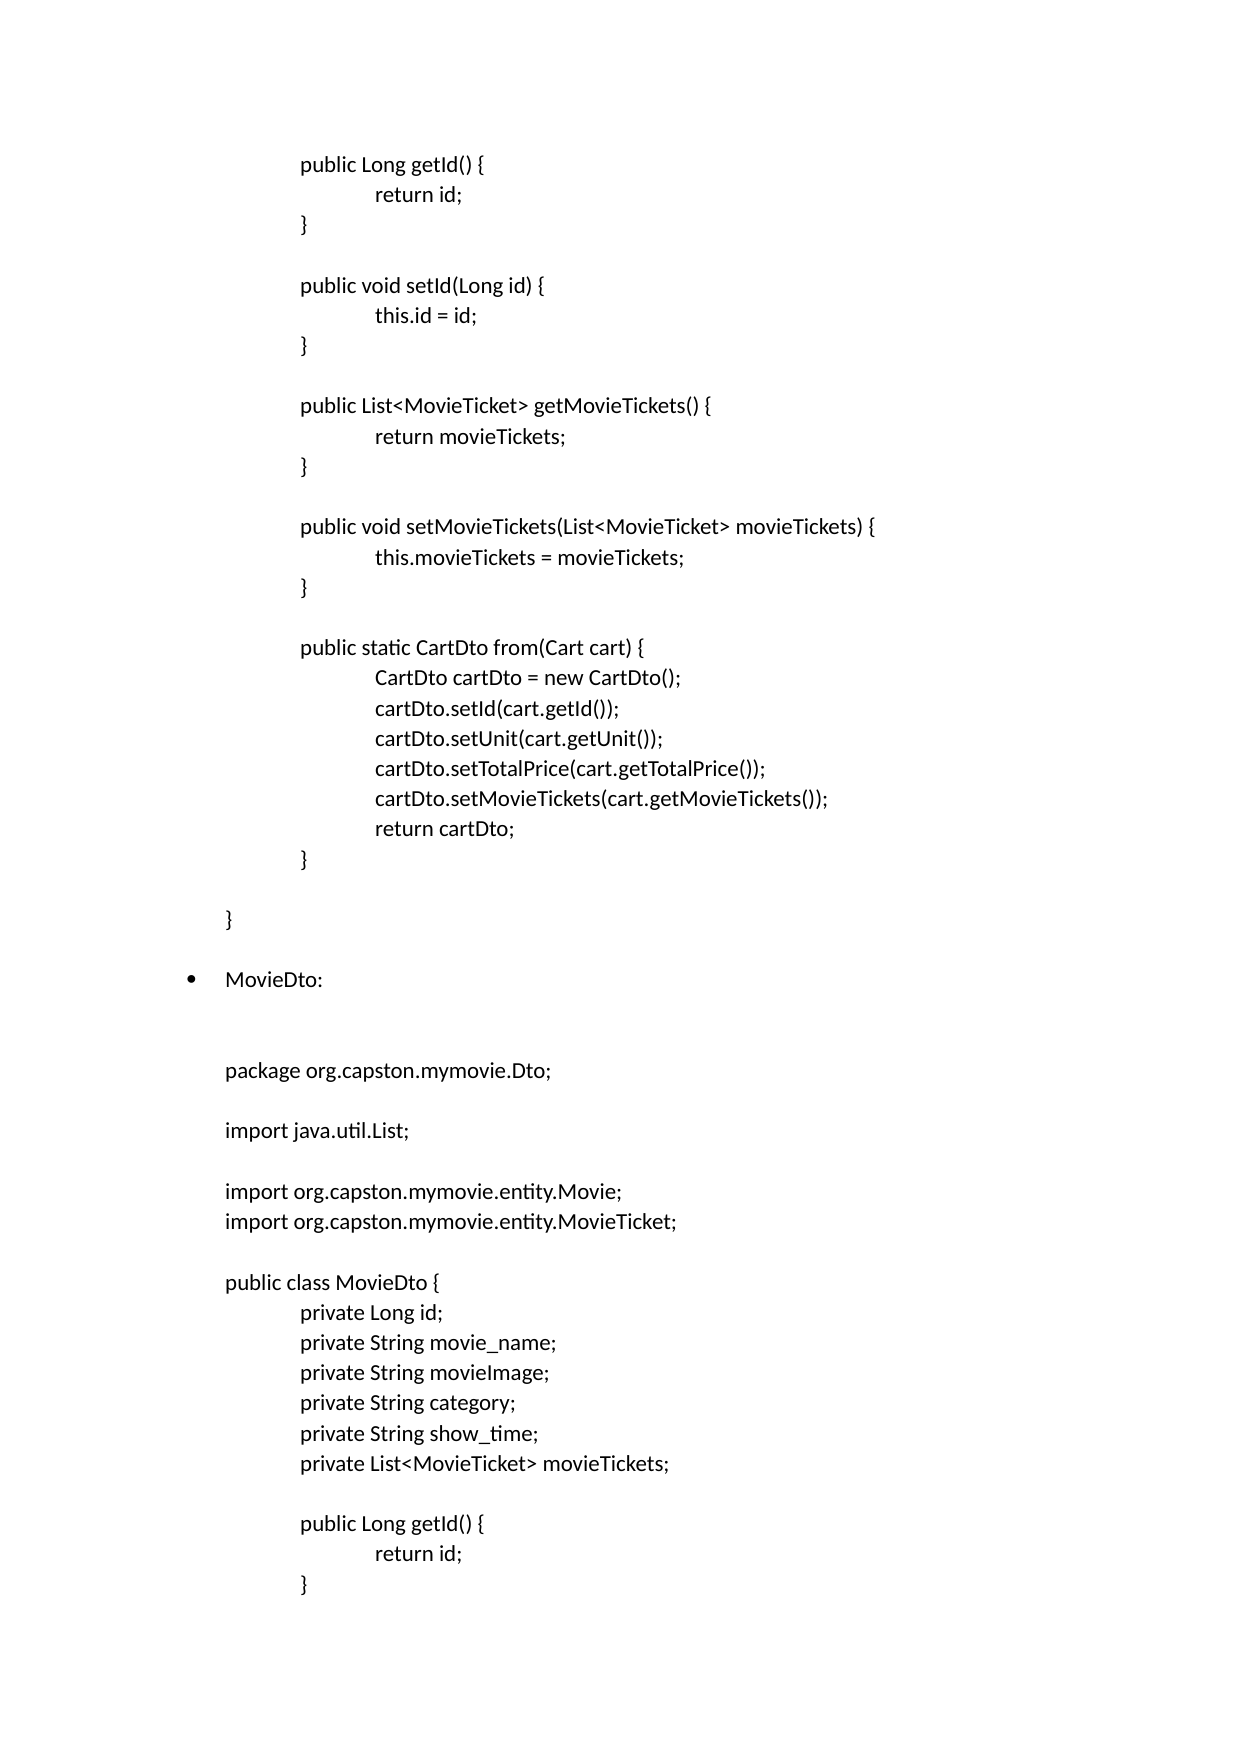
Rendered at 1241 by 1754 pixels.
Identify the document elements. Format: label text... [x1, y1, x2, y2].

list cartDto.setMovieTickets(cart.getMovieTickets()); [225, 784, 1090, 812]
list return id; [225, 180, 1090, 208]
list cartDto.setId(cart.getId()); [225, 694, 1090, 722]
list cartDto.setUnit(cart.getUnit()); [225, 724, 1090, 752]
list public Long getId() { [225, 1509, 1090, 1537]
list } [225, 452, 1090, 480]
list import org.capston.mymovie.entity.MovieTicket; [225, 1207, 1090, 1235]
list MovieDto: [187, 966, 1090, 994]
list public void setId(Long id) { [225, 271, 1090, 299]
list public static CartDto from(Cart cart) { [225, 633, 1090, 661]
list public void setMovieTickets(List<MovieTicket> movieTickets) { [225, 512, 1090, 541]
list cartDto.setTotalPrice(cart.getTotalPrice()); [225, 754, 1090, 782]
list return cartDto; [225, 814, 1090, 843]
list } [225, 331, 1090, 359]
list } [225, 573, 1090, 601]
list public List<MovieTicket> getMovieTickets() { [225, 392, 1090, 420]
list private Long id; [225, 1298, 1090, 1326]
list return id; [225, 1539, 1090, 1568]
list private List<MovieTicket> movieTickets; [225, 1449, 1090, 1477]
list } [225, 1570, 1090, 1598]
list } [225, 845, 1090, 873]
list private String movieImage; [225, 1358, 1090, 1386]
list import org.capston.mymovie.entity.Movie; [225, 1177, 1090, 1205]
list } [225, 210, 1090, 238]
list public Long getId() { [225, 150, 1090, 178]
list CartDto cartDto = new CartDto(); [225, 663, 1090, 692]
list import java.util.List; [225, 1117, 1090, 1145]
list private String category; [225, 1388, 1090, 1417]
list public class MovieDto { [225, 1268, 1090, 1296]
list this.movieTickets = movieTickets; [225, 543, 1090, 571]
list private String show_time; [225, 1419, 1090, 1447]
list package org.capston.mymovie.Dto; [225, 1056, 1090, 1084]
list } [225, 905, 1090, 933]
list private String movie_name; [225, 1328, 1090, 1356]
list this.id = id; [225, 301, 1090, 329]
list return movieTickets; [225, 422, 1090, 450]
